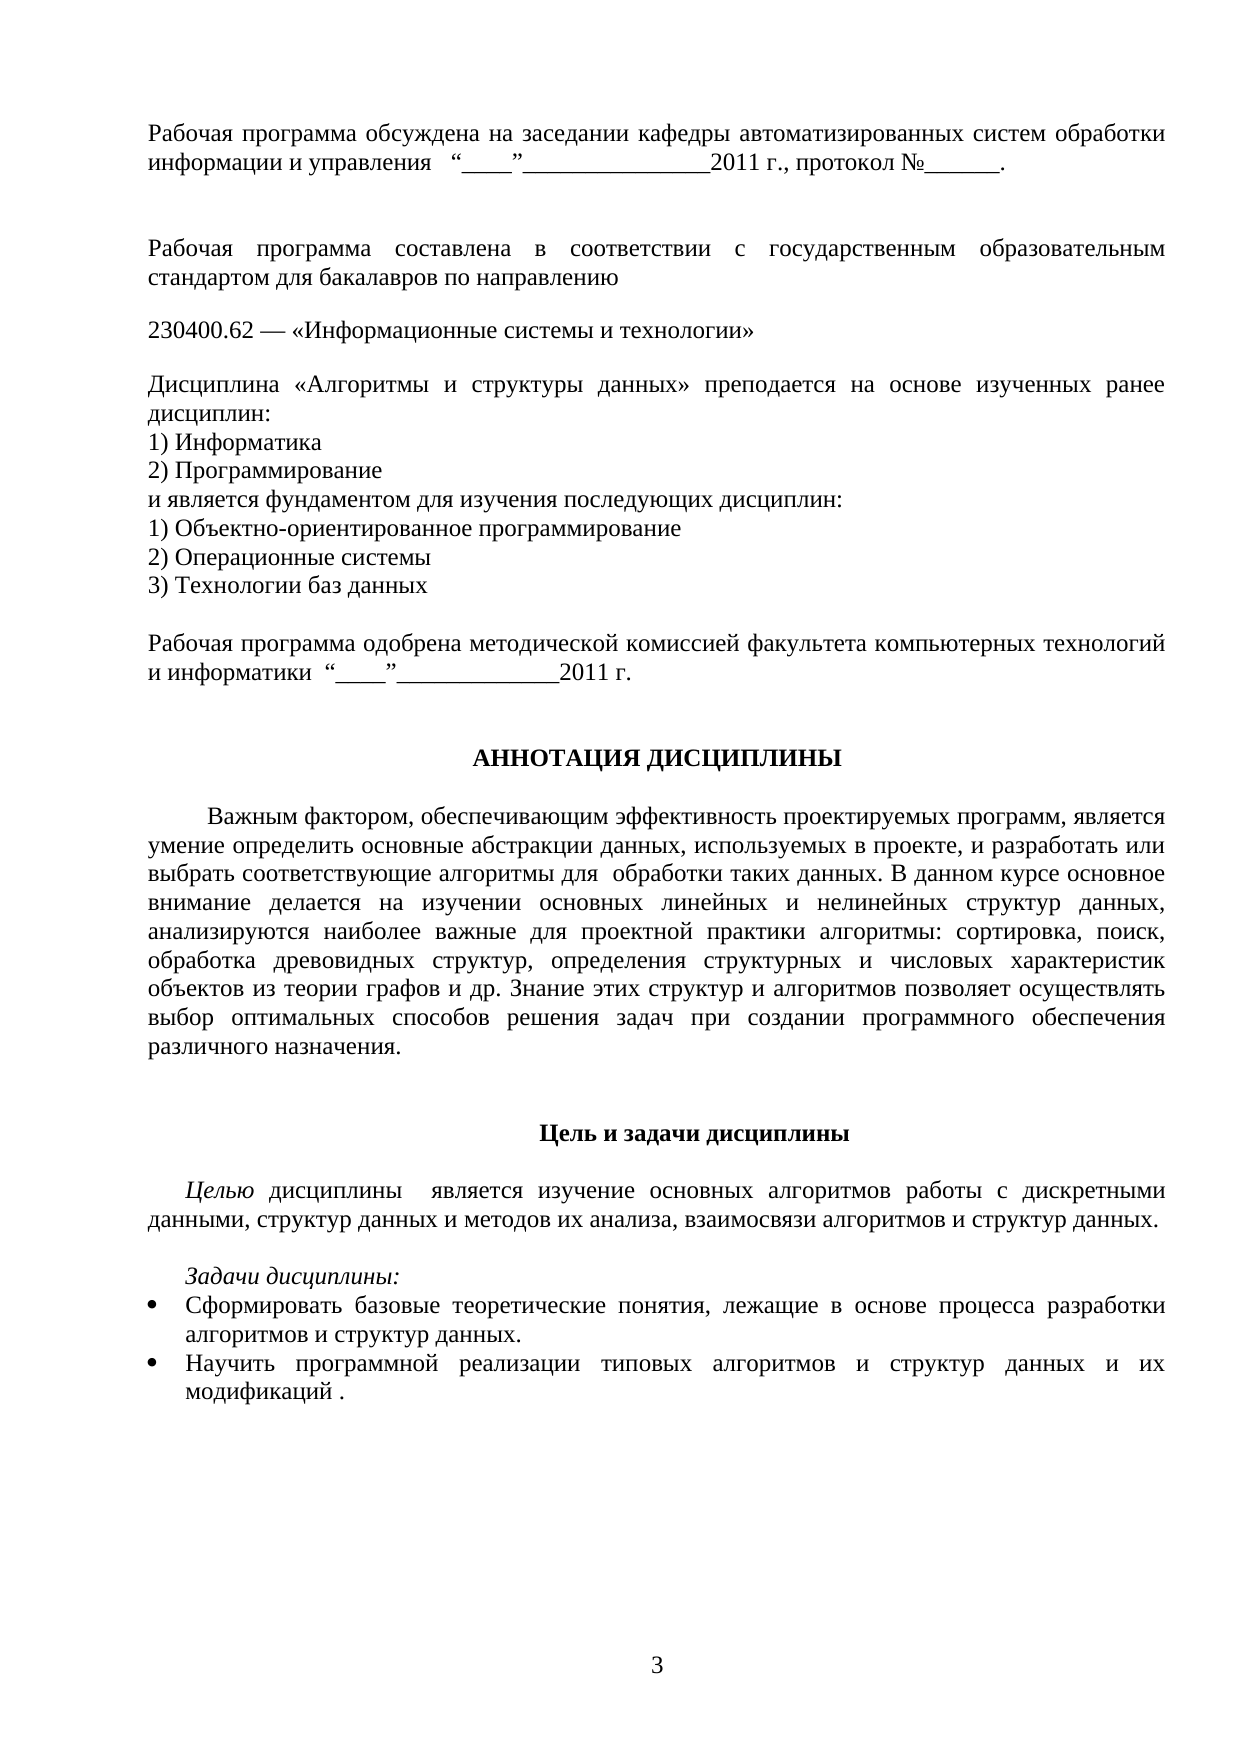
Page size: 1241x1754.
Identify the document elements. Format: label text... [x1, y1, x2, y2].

list Научить программной реализации типовых алгоритмов и структур данных и их модификаций . [148, 1348, 1166, 1405]
text Рабочая программа одобрена методической комиссией факультета компьютерных технологий и информатики “____”_____________2011 г. [148, 628, 1166, 686]
text Задачи дисциплины: [148, 1261, 1166, 1290]
text Рабочая программа обсуждена на заседании кафедры автоматизированных систем обработки информации и управления “____”_______________2011 г., протокол №______. [148, 118, 1166, 176]
text 2) Операционные системы [148, 542, 1166, 571]
text 3) Технологии баз данных [148, 571, 1166, 599]
text Важным фактором, обеспечивающим эффективность проектируемых программ, является умение определить основные абстракции данных, используемых в проекте, и разработать или выбрать соответствующие алгоритмы для обработки таких данных. В данном курсе основное внимание делается на изучении основных линейных и нелинейных структур данных, анализируются наиболее важные для проектной практики алгоритмы: сортировка, поиск, обработка древовидных структур, определения структурных и числовых характеристик объектов из теории графов и др. Знание этих структур и алгоритмов позволяет осуществлять выбор оптимальных способов решения задач при создании программного обеспечения различного назначения. [148, 801, 1166, 1060]
list Сформировать базовые теоретические понятия, лежащие в основе процесса разработки алгоритмов и структур данных. [148, 1290, 1166, 1348]
text 1) Объектно-ориентированное программирование [148, 513, 1166, 542]
text и является фундаментом для изучения последующих дисциплин: [148, 484, 1166, 513]
title Цель и задачи дисциплины [148, 1118, 1166, 1146]
text Дисциплина «Алгоритмы и структуры данных» преподается на основе изученных ранее дисциплин: [148, 369, 1166, 427]
text 2) Программирование [148, 456, 1166, 484]
text 1) Информатика [148, 427, 1166, 456]
text Рабочая программа составлена в соответствии с государственным образовательным стандартом для бакалавров по направлению [148, 233, 1166, 291]
text Целью дисциплины является изучение основных алгоритмов работы с дискретными данными, структур данных и методов их анализа, взаимосвязи алгоритмов и структур данных. [148, 1175, 1166, 1233]
text АННОТАЦИЯ ДИСЦИПЛИНЫ [148, 743, 1166, 772]
text 230400.62 — «Информационные системы и технологии» [148, 316, 1166, 344]
